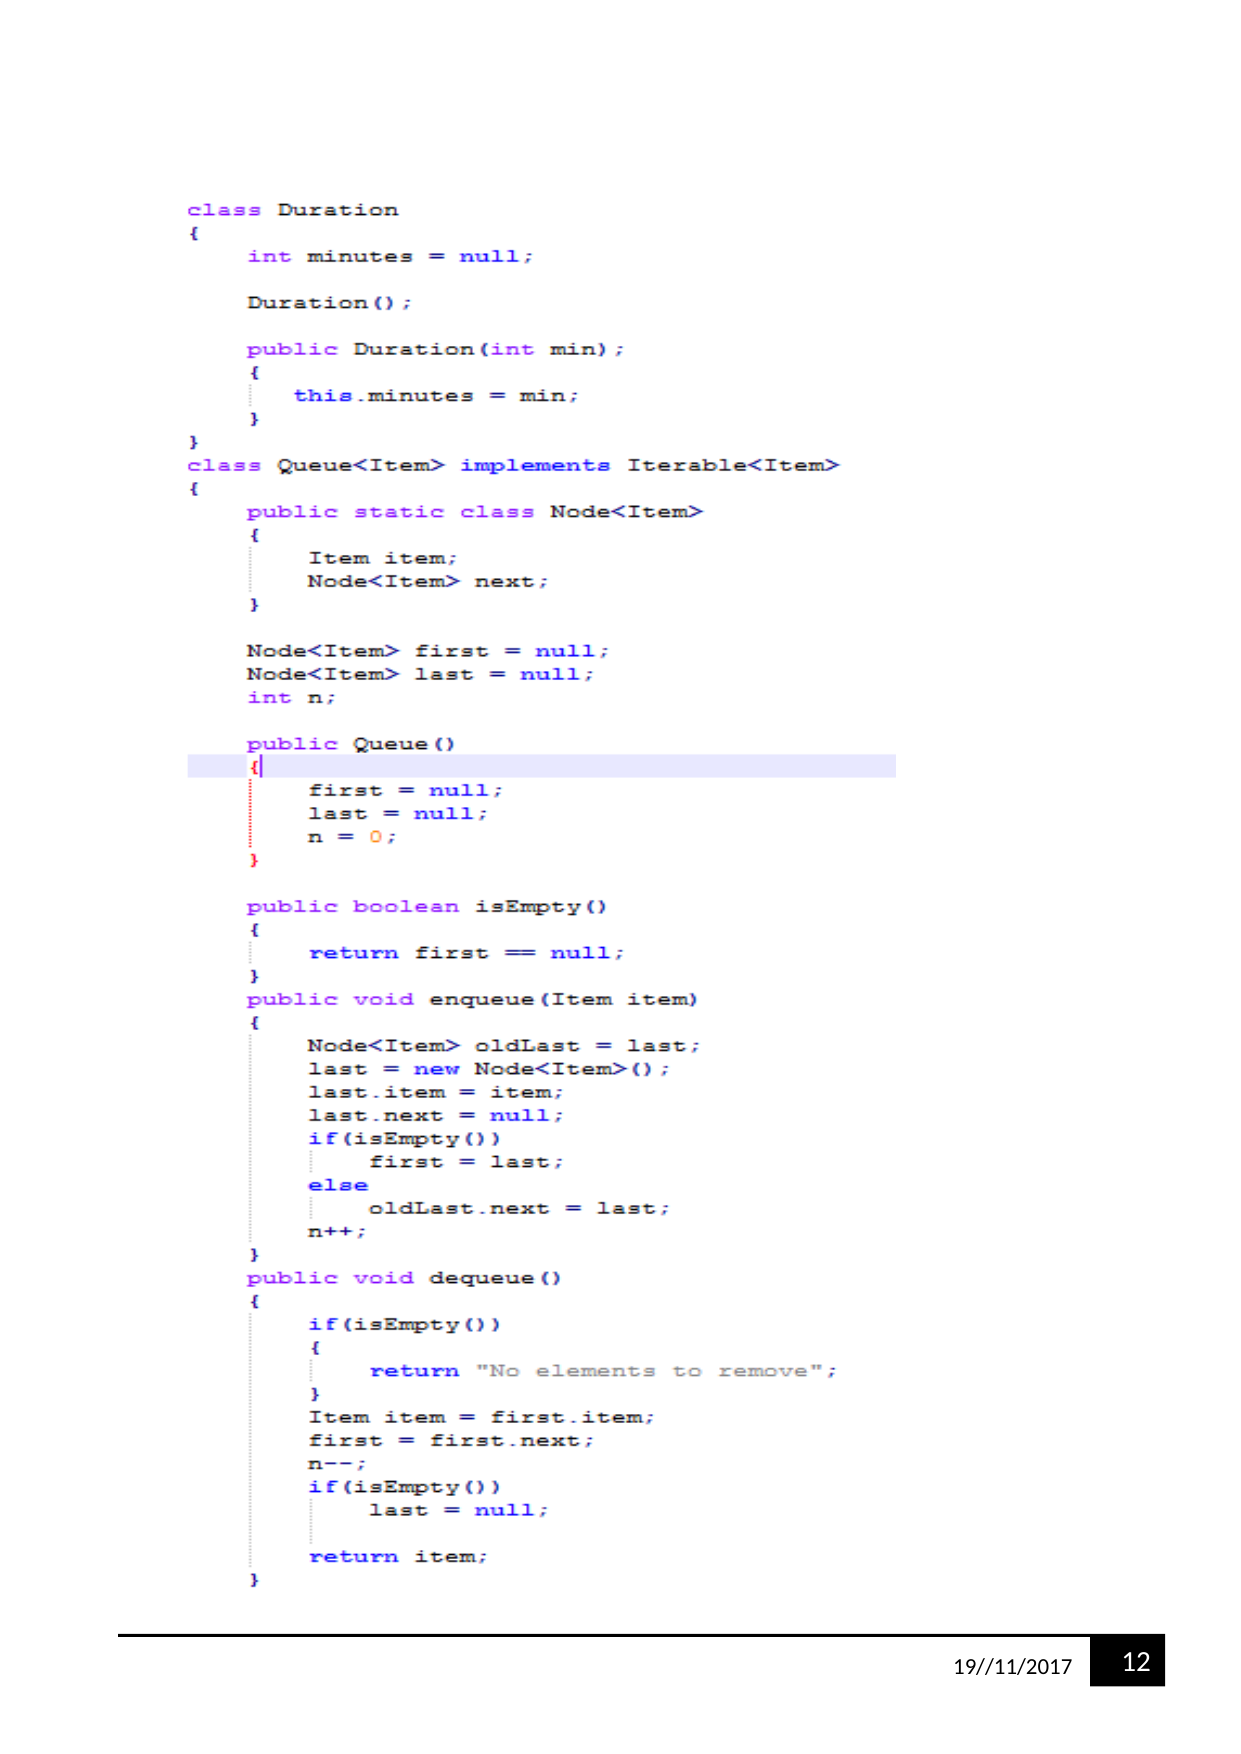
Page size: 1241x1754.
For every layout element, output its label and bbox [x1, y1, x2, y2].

picture [187, 196, 896, 1595]
